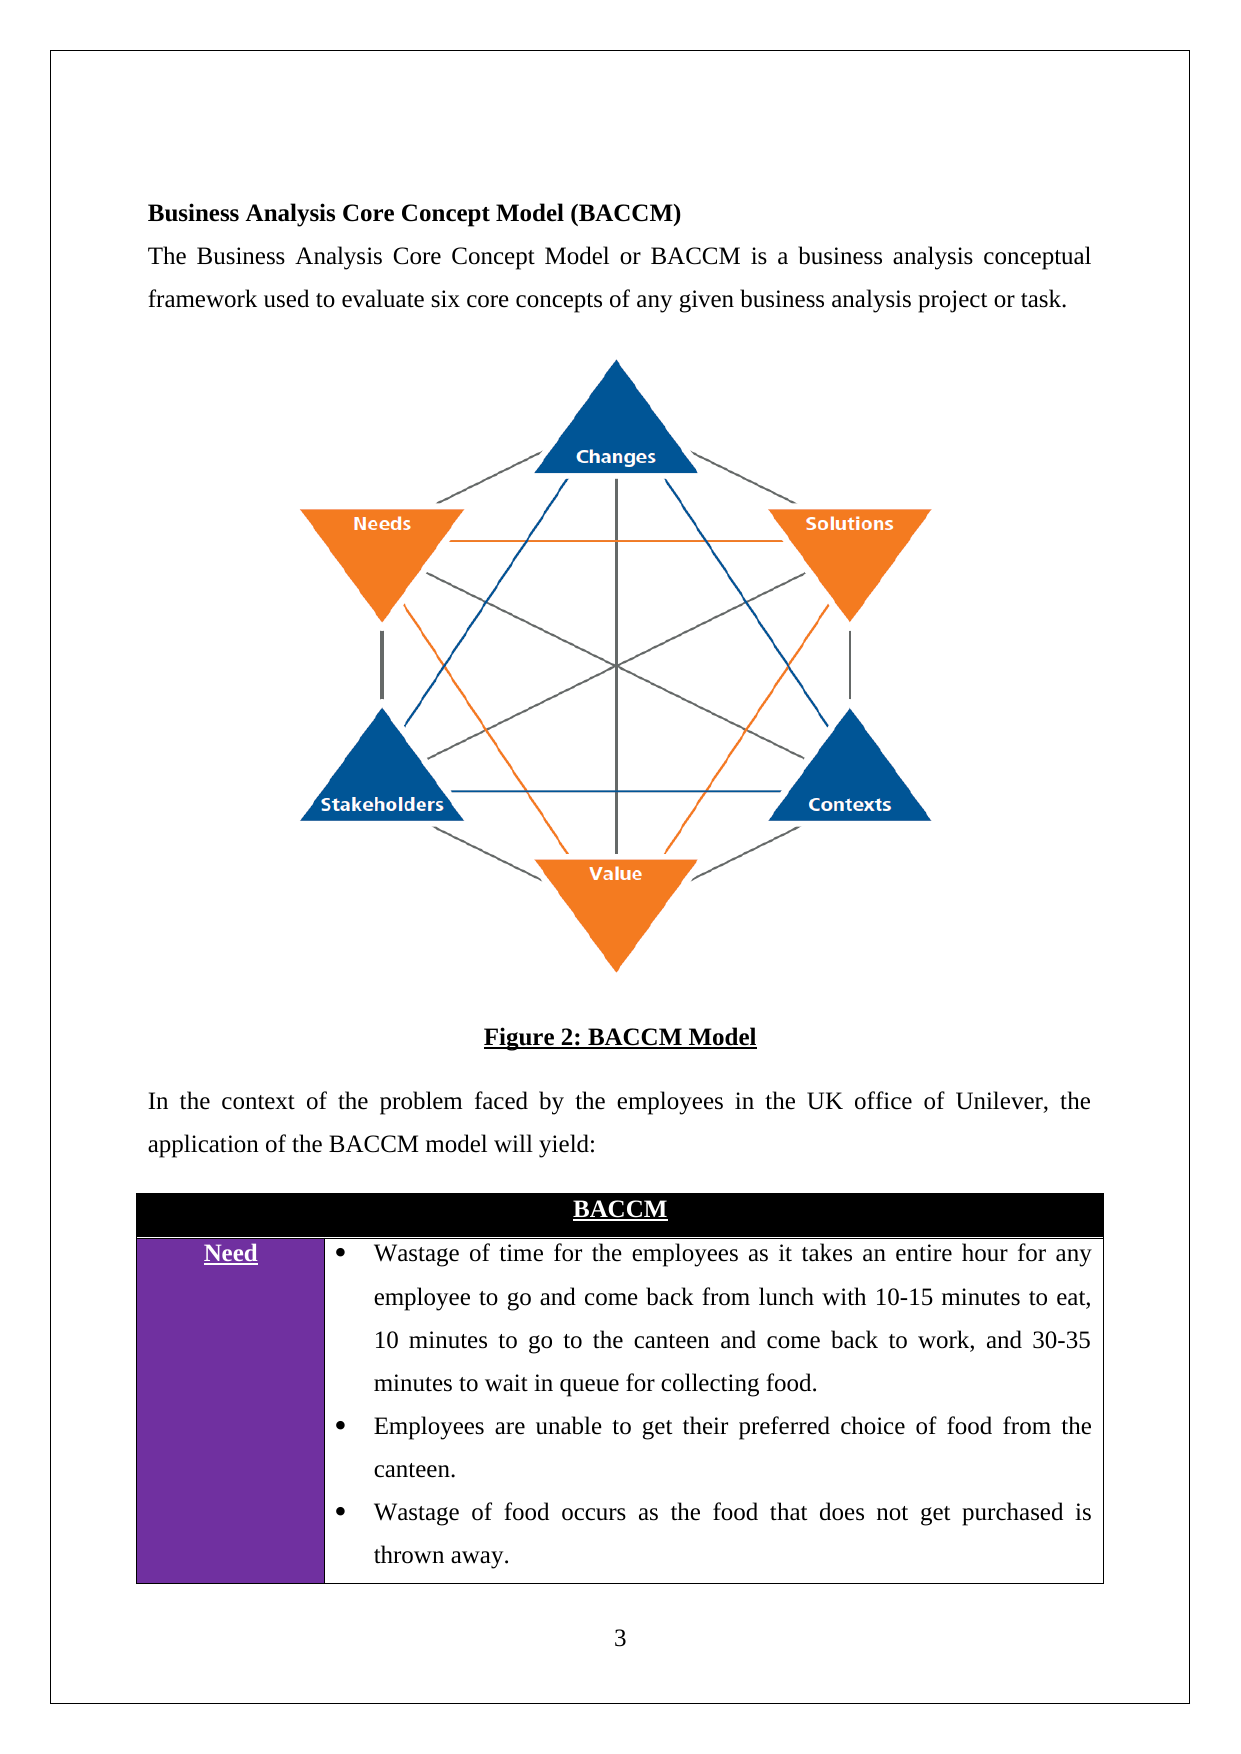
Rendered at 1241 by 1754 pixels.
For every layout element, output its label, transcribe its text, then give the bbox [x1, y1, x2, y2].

text The Business Analysis Core Concept Model or BACCM is a business analysis conceptual framework used to evaluate six core concepts of any given business analysis project or task. [148, 241, 1093, 313]
table_cell Need [137, 1239, 324, 1583]
picture [268, 347, 972, 987]
subtitle Business Analysis Core Concept Model (BACCM) [148, 198, 1093, 226]
text Figure 2: BACCM Model [148, 1022, 1093, 1051]
table_cell Wastage of time for the employees as it takes an entire hour for any employee to go and come back from lunch with 10-15 minutes to eat, 10 minutes to go to the canteen and come back to work, and 30-35 minutes to wait in queue for collecting food. Employees are unable to get their preferred choice of food from the canteen. Wastage of food occurs as the food that does not get purchased is thrown away. [325, 1239, 1103, 1583]
table_header BACCM [137, 1194, 1103, 1237]
text In the context of the problem faced by the employees in the UK office of Unilever, the application of the BACCM model will yield: [148, 1086, 1093, 1158]
